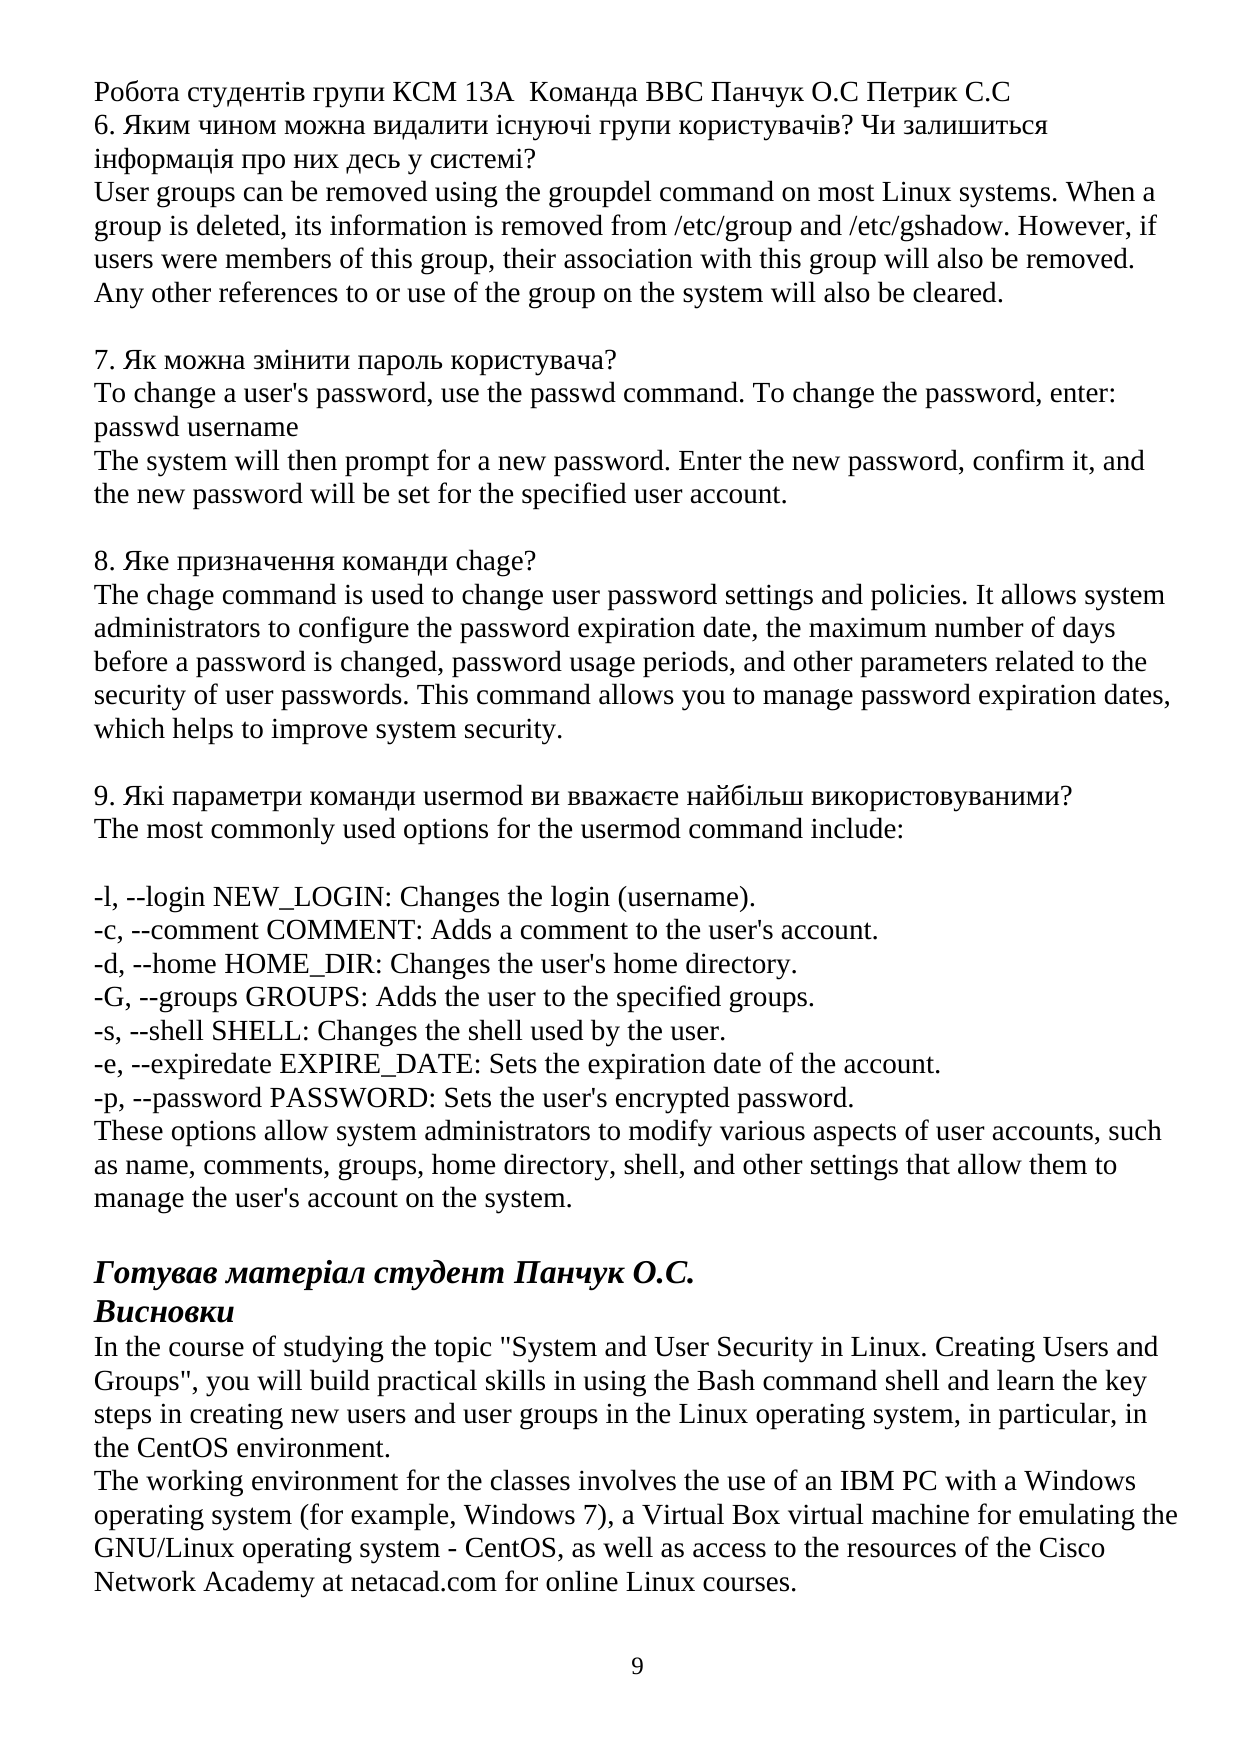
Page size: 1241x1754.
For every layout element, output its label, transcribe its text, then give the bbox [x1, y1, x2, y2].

text -p, --password PASSWORD: Sets the user's encrypted password. [94, 1080, 1181, 1113]
text To change a user's password, use the passwd command. To change the password, enter: passwd username [94, 376, 1181, 443]
text -e, --expiredate EXPIRE_DATE: Sets the expiration date of the account. [94, 1046, 1181, 1080]
text User groups can be removed using the groupdel command on most Linux systems. When a group is deleted, its information is removed from /etc/group and /etc/gshadow. However, if users were members of this group, their association with this group will also be removed. Any other references to or use of the group on the system will also be cleared. [94, 174, 1181, 308]
text -c, --comment COMMENT: Adds a comment to the user's account. [94, 912, 1181, 946]
text -l, --login NEW_LOGIN: Changes the login (username). [94, 879, 1181, 912]
text 9. Які параметри команди usermod ви вважаєте найбільш використовуваними? [94, 778, 1181, 812]
text The most commonly used options for the usermod command include: [94, 812, 1181, 845]
text 7. Як можна змінити пароль користувача? [94, 342, 1181, 376]
text 6. Яким чином можна видалити існуючі групи користувачів? Чи залишиться інформація про них десь у системі? [94, 107, 1181, 174]
text These options allow system administrators to modify various aspects of user accounts, such as name, comments, groups, home directory, shell, and other settings that allow them to manage the user's account on the system. [94, 1113, 1181, 1214]
text 8. Яке призначення команди chage? [94, 543, 1181, 577]
text Висновки [94, 1291, 1181, 1329]
text The system will then prompt for a new password. Enter the new password, confirm it, and the new password will be set for the specified user account. [94, 443, 1181, 510]
text The chage command is used to change user password settings and policies. It allows system administrators to configure the password expiration date, the maximum number of days before a password is changed, password usage periods, and other parameters related to the security of user passwords. This command allows you to manage password expiration dates, which helps to improve system security. [94, 577, 1181, 744]
text -s, --shell SHELL: Changes the shell used by the user. [94, 1013, 1181, 1046]
text The working environment for the classes involves the use of an IBM PC with a Windows operating system (for example, Windows 7), a Virtual Box virtual machine for emulating the GNU/Linux operating system - CentOS, as well as access to the resources of the Cisco Network Academy at netacad.com for online Linux courses. [94, 1463, 1181, 1597]
text -d, --home HOME_DIR: Changes the user's home directory. [94, 946, 1181, 979]
text -G, --groups GROUPS: Adds the user to the specified groups. [94, 979, 1181, 1013]
text Готував матеріал студент Панчук О.С. [94, 1252, 1181, 1291]
text In the course of studying the topic "System and User Security in Linux. Creating Users and Groups", you will build practical skills in using the Bash command shell and learn the key steps in creating new users and user groups in the Linux operating system, in particular, in the CentOS environment. [94, 1329, 1181, 1463]
